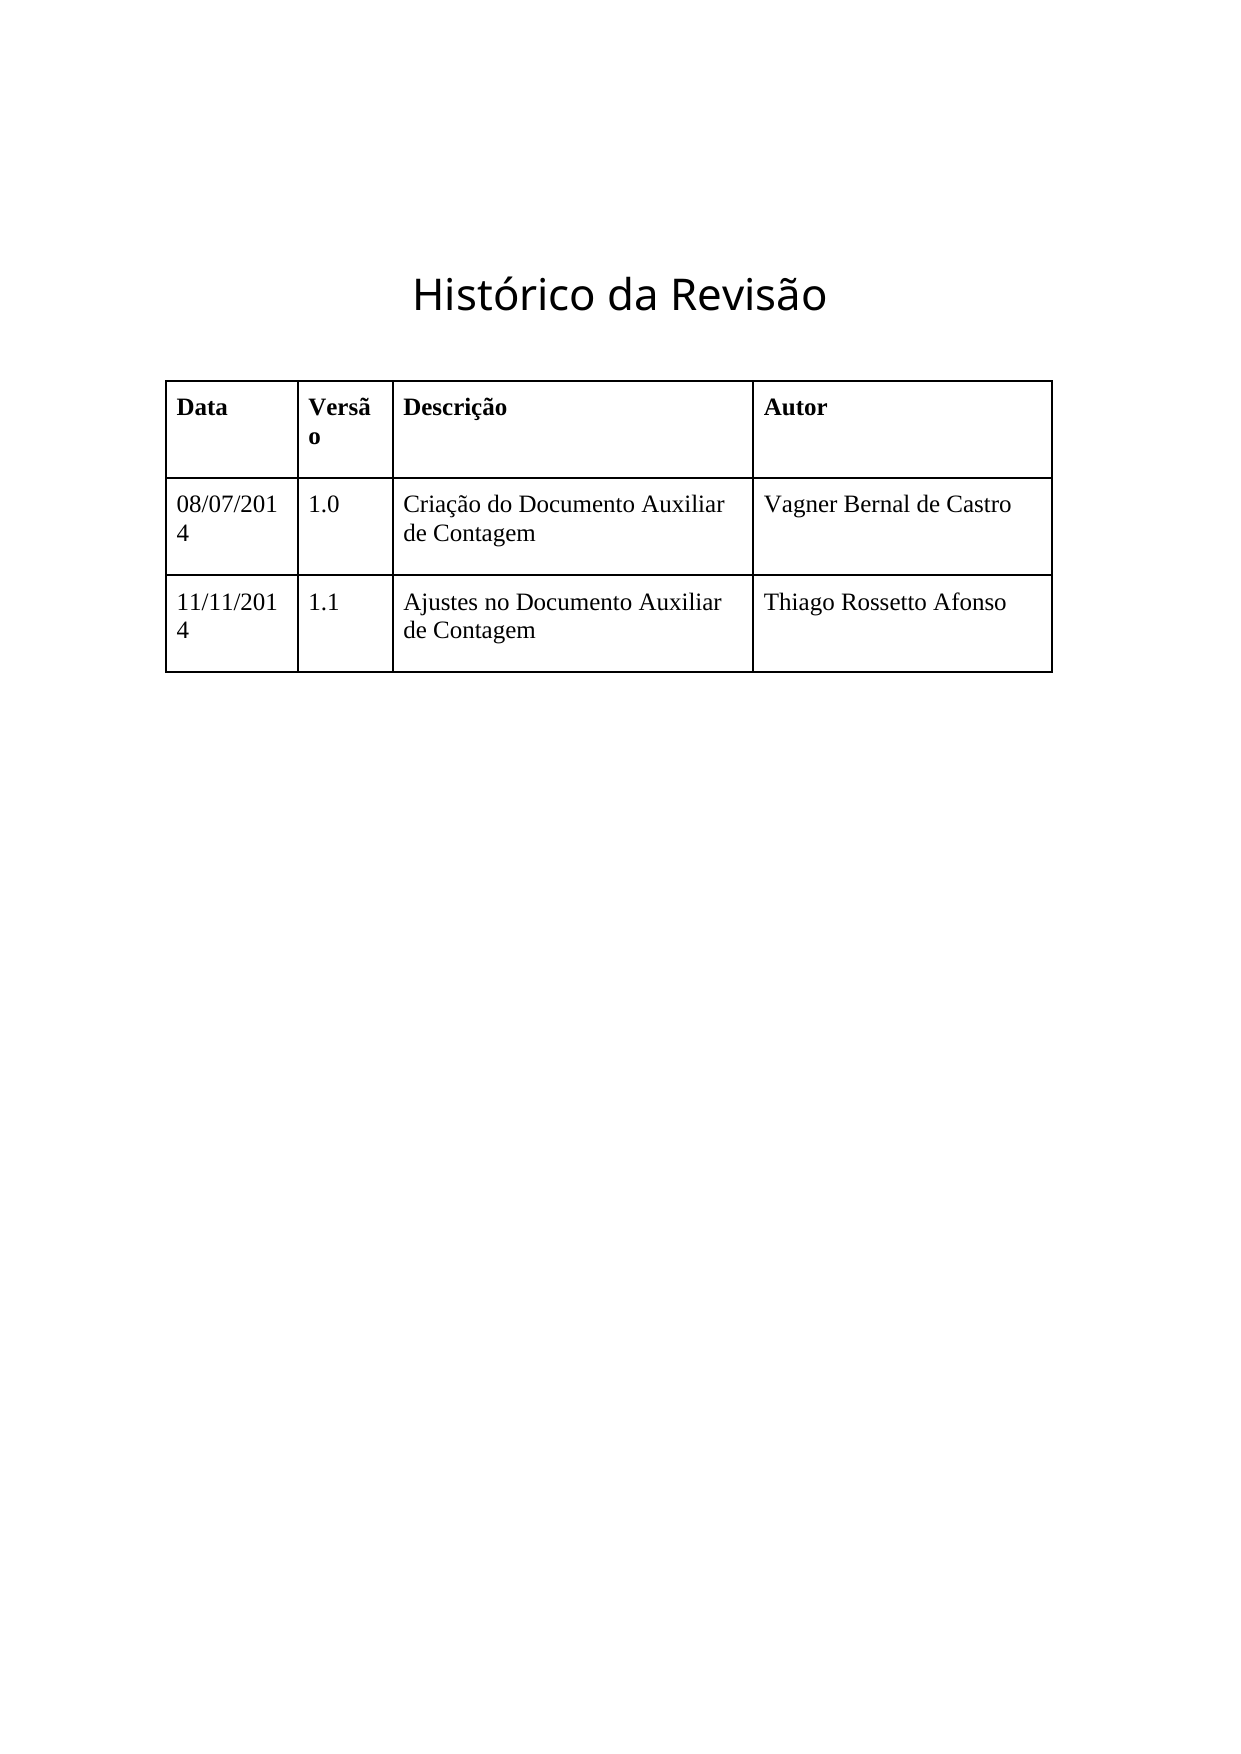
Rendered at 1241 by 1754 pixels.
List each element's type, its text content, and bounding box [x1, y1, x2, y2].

table_cell 11/11/2014 [167, 576, 297, 671]
table_cell Thiago Rossetto Afonso [754, 576, 1051, 671]
title Histórico da Revisão [177, 264, 1063, 323]
table_header Versão [299, 382, 392, 477]
table_header Data [167, 382, 297, 477]
table_cell Criação do Documento Auxiliar de Contagem [394, 479, 752, 574]
table_header Autor [754, 382, 1051, 477]
table_header Descrição [394, 382, 752, 477]
table_cell Ajustes no Documento Auxiliar de Contagem [394, 576, 752, 671]
table_cell 1.1 [299, 576, 392, 671]
table_cell 1.0 [299, 479, 392, 574]
table_cell 08/07/2014 [167, 479, 297, 574]
table_cell Vagner Bernal de Castro [754, 479, 1051, 574]
